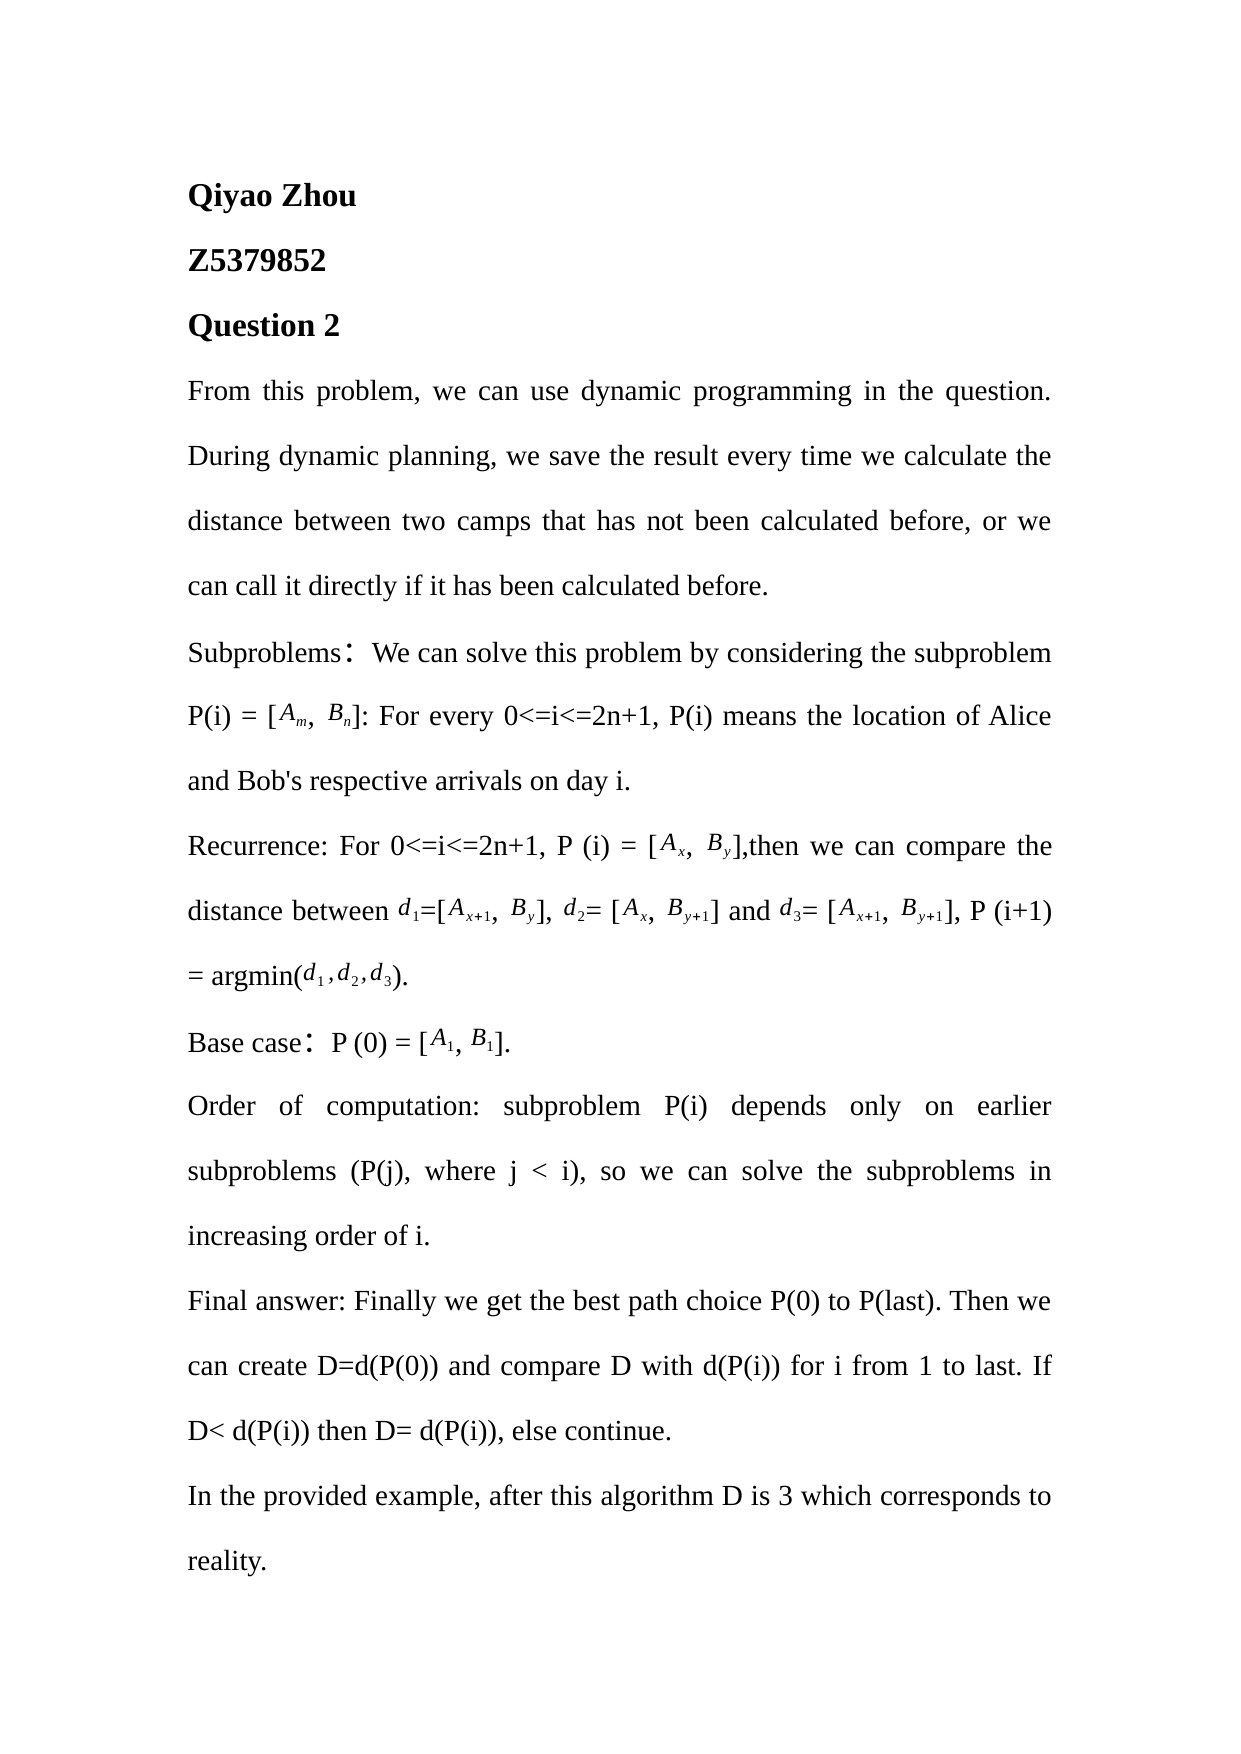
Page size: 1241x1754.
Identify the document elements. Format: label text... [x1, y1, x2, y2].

text In the provided example, after this algorithm D is 3 which corresponds to reality. [187, 1462, 1053, 1592]
text Subproblems：We can solve this problem by considering the subproblem P(i) = [, ]: For every 0<=i<=2n+1, P(i) means the location of Alice and Bob's respective arrivals on day i. [187, 617, 1053, 812]
text From this problem, we can use dynamic programming in the question. During dynamic planning, we save the result every time we calculate the distance between two camps that has not been calculated before, or we can call it directly if it has been calculated before. [187, 357, 1053, 617]
text Base case：P (0) = [, ]. [187, 1007, 1053, 1072]
text Z5379852 [187, 227, 1053, 292]
text Final answer: Finally we get the best path choice P(0) to P(last). Then we can create D=d(P(0)) and compare D with d(P(i)) for i from 1 to last. If D< d(P(i)) then D= d(P(i)), else continue. [187, 1267, 1053, 1462]
text Question 2 [187, 292, 1053, 357]
text Qiyao Zhou [187, 162, 1053, 227]
text Order of computation: subproblem P(i) depends only on earlier subproblems (P(j), where j < i), so we can solve the subproblems in increasing order of i. [187, 1072, 1053, 1267]
text Recurrence: For 0<=i<=2n+1, P (i) = [, ],then we can compare the distance between =[, ], = [, ] and = [, ], P (i+1) = argmin(). [187, 812, 1053, 1007]
